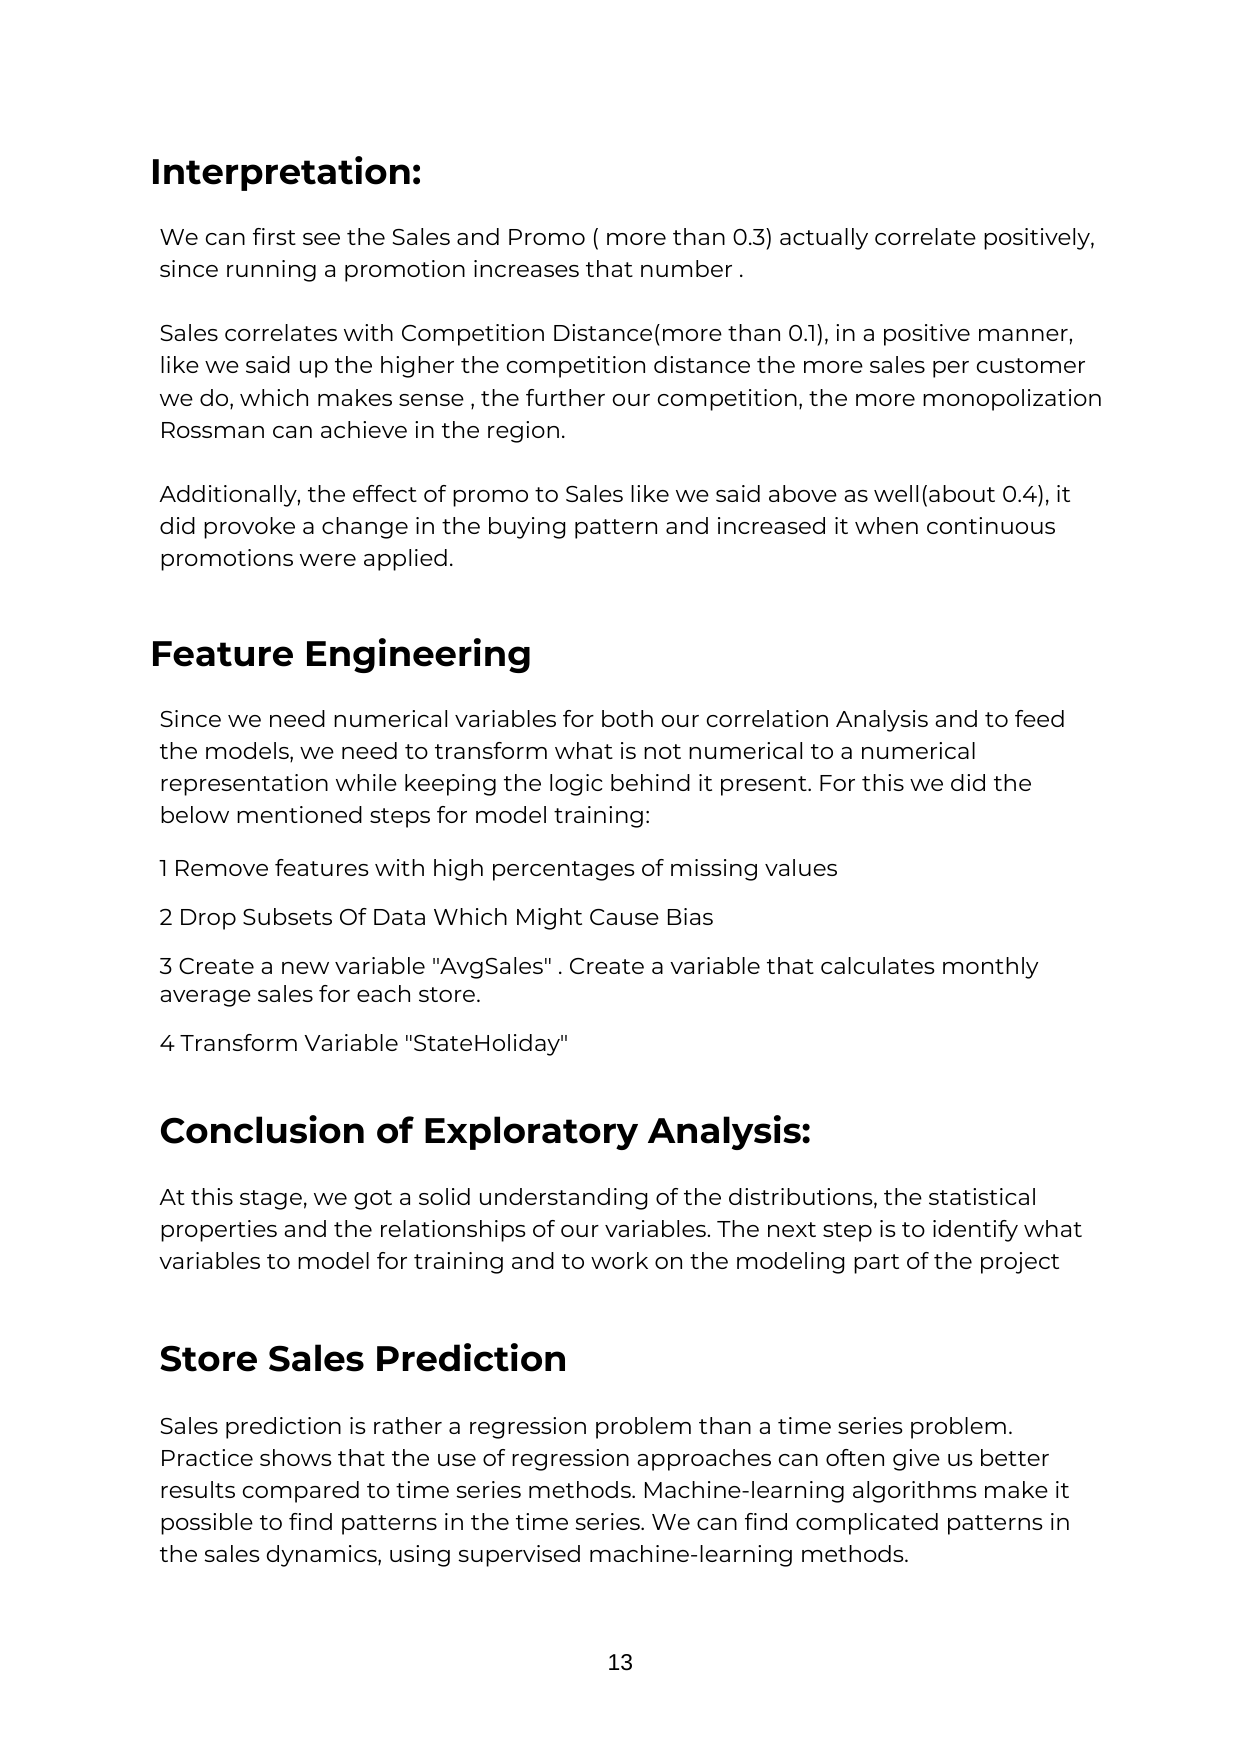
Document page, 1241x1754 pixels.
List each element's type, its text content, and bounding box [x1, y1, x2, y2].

subtitle 3 Create a new variable "AvgSales" . Create a variable that calculates monthly average sales for each store. [159, 952, 1106, 1008]
text Sales correlates with Competition Distance(more than 0.1), in a positive manner, like we said up the higher the competition distance the more sales per customer we do, which makes sense , the further our competition, the more monopolization Rossman can achieve in the region. [159, 320, 1106, 444]
text Since we need numerical variables for both our correlation Analysis and to feed the models, we need to transform what is not numerical to a numerical representation while keeping the logic behind it present. For this we did the below mentioned steps for model training: [159, 705, 1106, 829]
text Additionally, the effect of promo to Sales like we said above as well(about 0.4), it did provoke a change in the buying pattern and increased it when continuous promotions were applied. [159, 480, 1106, 572]
subtitle 2 Drop Subsets Of Data Which Might Cause Bias [159, 903, 1106, 931]
subtitle Conclusion of Exploratory Analysis: [159, 1109, 1106, 1153]
text We can first see the Sales and Promo ( more than 0.3) actually correlate positively, since running a promotion increases that number . [159, 223, 1106, 283]
subtitle Interpretation: [150, 150, 1106, 193]
text Sales prediction is rather a regression problem than a time series problem. Practice shows that the use of regression approaches can often give us better results compared to time series methods. Machine-learning algorithms make it possible to find patterns in the time series. We can find complicated patterns in the sales dynamics, using supervised machine-learning methods. [159, 1412, 1106, 1568]
subtitle Feature Engineering [150, 632, 1106, 675]
text At this stage, we got a solid understanding of the distributions, the statistical properties and the relationships of our variables. The next step is to identify what variables to model for training and to work on the modeling part of the project [159, 1183, 1106, 1276]
subtitle Store Sales Prediction [159, 1337, 1106, 1380]
subtitle 1 Remove features with high percentages of missing values [159, 854, 1106, 882]
subtitle 4 Transform Variable "StateHoliday" [159, 1029, 1106, 1057]
